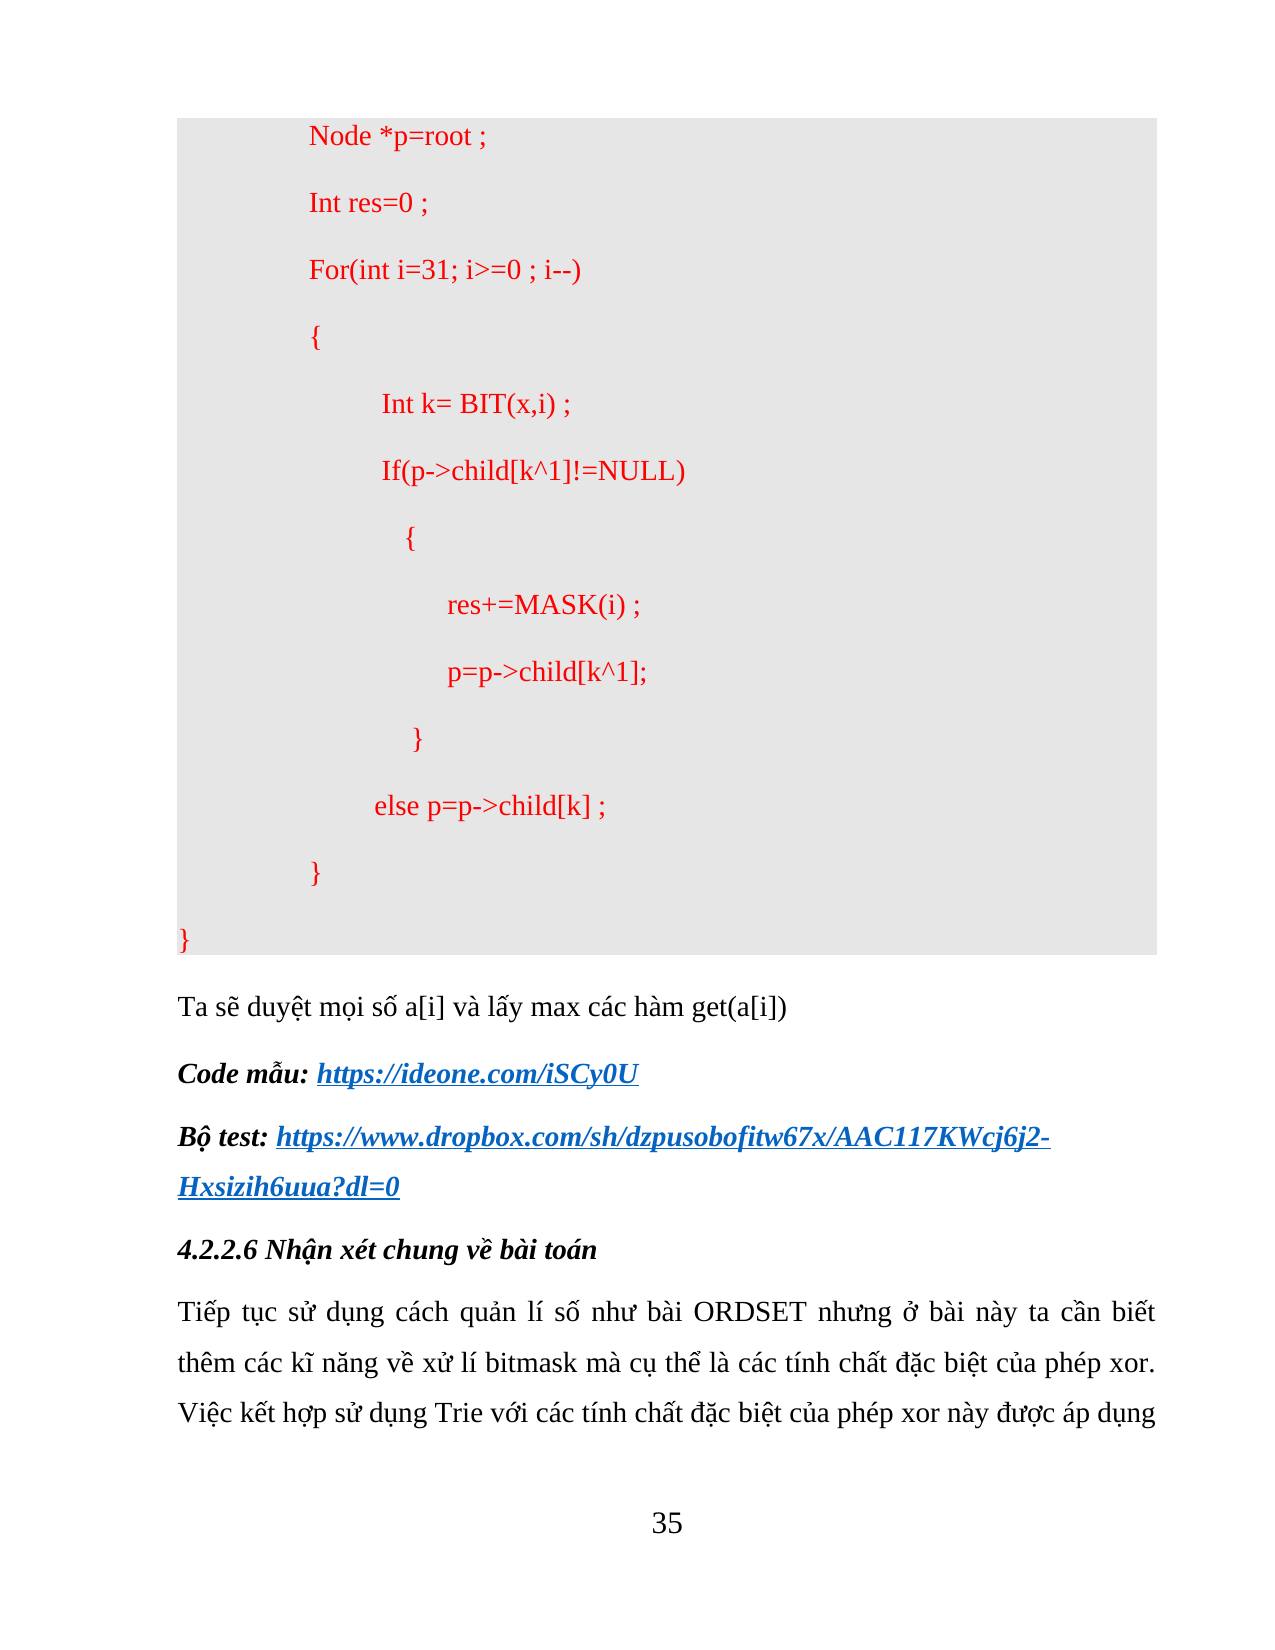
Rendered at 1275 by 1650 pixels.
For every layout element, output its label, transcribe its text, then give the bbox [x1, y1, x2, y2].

text } [177, 855, 1157, 888]
text Node *p=root ; [177, 118, 1157, 152]
text For(int i=31; i>=0 ; i--) [177, 252, 1157, 286]
text } [177, 721, 1157, 754]
text } [177, 922, 1157, 955]
text { [177, 520, 1157, 553]
text Int k= BIT(x,i) ; [177, 386, 1157, 419]
text Ta sẽ duyệt mọi số a[i] và lấy max các hàm get(a[i]) [177, 989, 1157, 1022]
text else p=p->child[k] ; [177, 788, 1157, 821]
text If(p->child[k^1]!=NULL) [177, 453, 1157, 487]
subtitle Bộ test: https://www.dropbox.com/sh/dzpusobofitw67x/AAC117KWcj6j2-Hxsizih6uua?dl=0 [177, 1119, 1157, 1202]
text res+=MASK(i) ; [177, 587, 1157, 621]
text { [177, 319, 1157, 353]
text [177, 1294, 1157, 1429]
text p=p->child[k^1]; [177, 654, 1157, 687]
subtitle Code mẫu: https://ideone.com/iSCy0U [177, 1056, 1157, 1089]
subtitle 4.2.2.6 Nhận xét chung về bài toán [177, 1232, 1157, 1265]
text Int res=0 ; [177, 185, 1157, 219]
